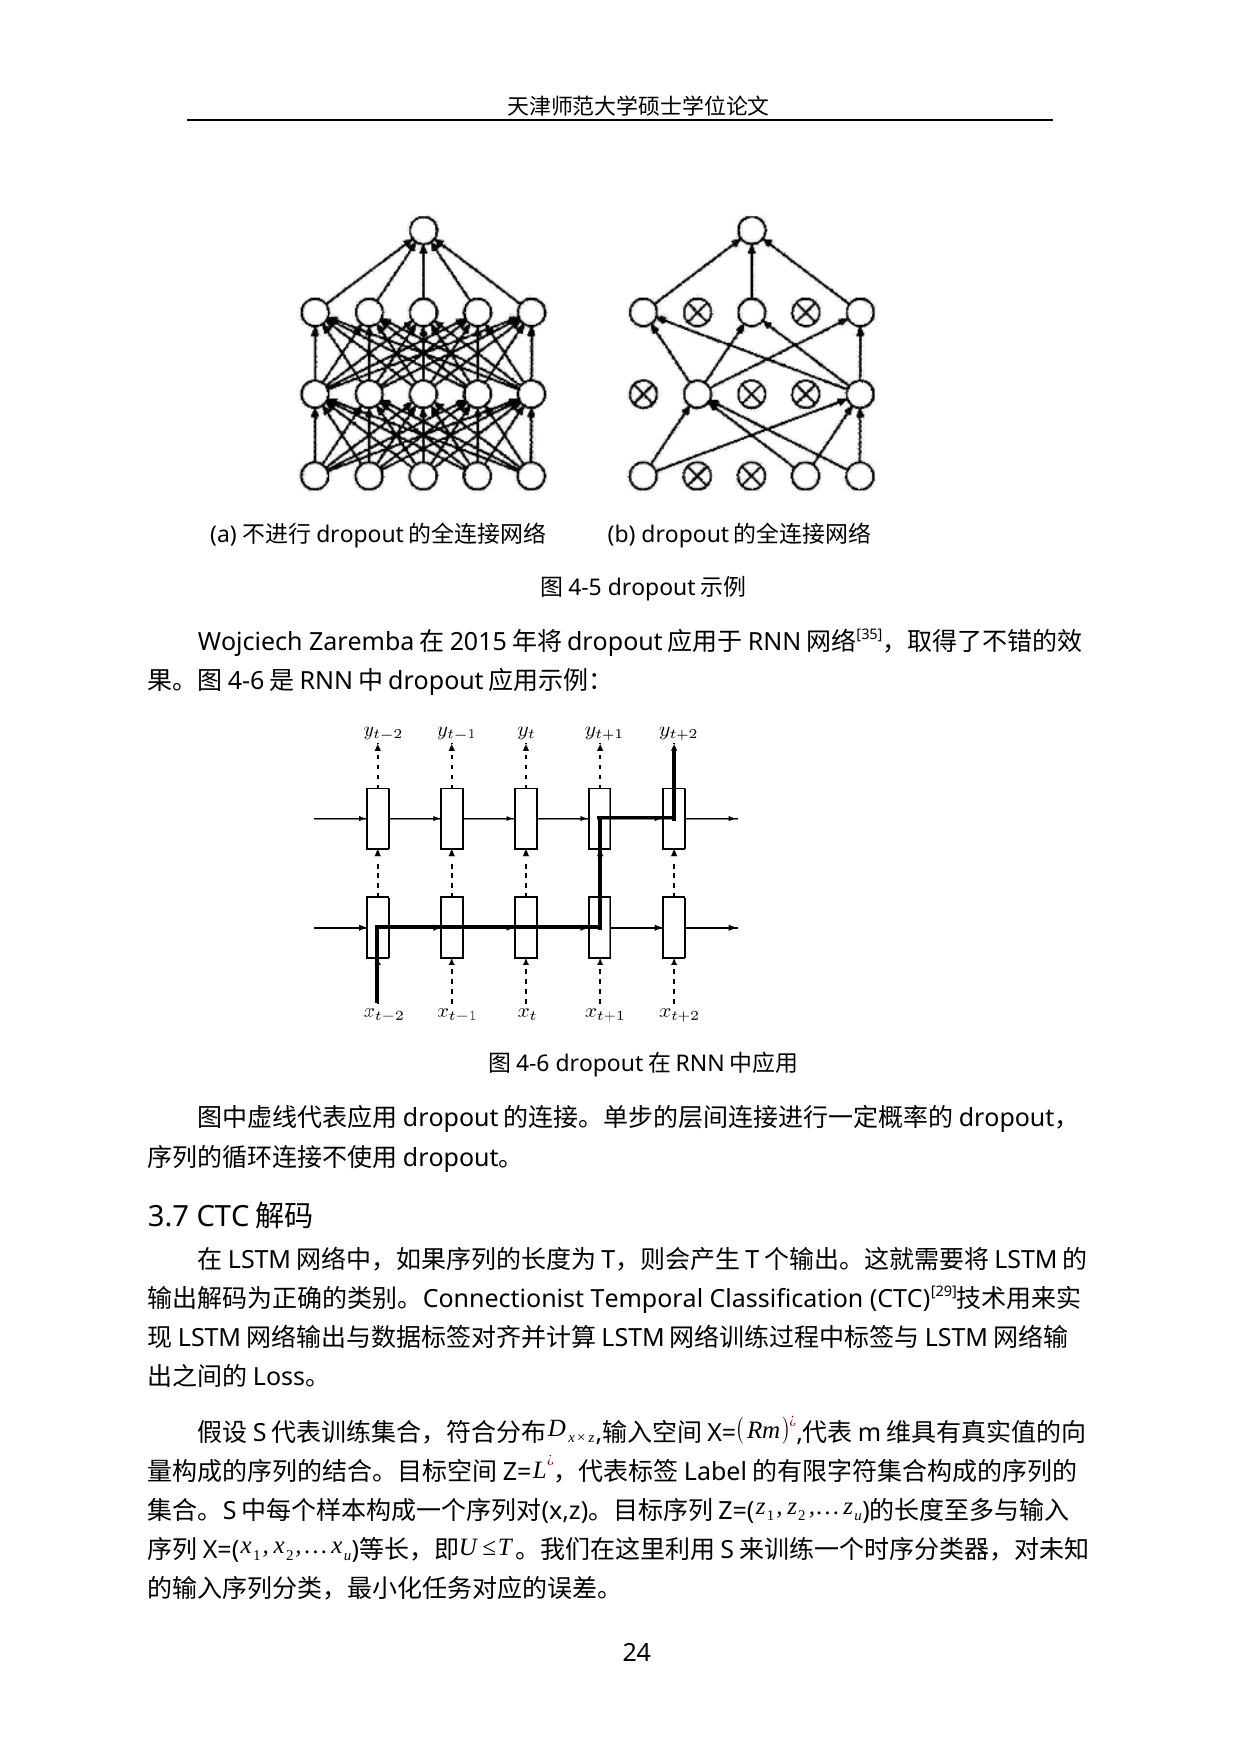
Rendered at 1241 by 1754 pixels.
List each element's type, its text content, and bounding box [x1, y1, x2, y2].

text Wojciech Zaremba在2015年将dropout应用于RNN网络[35]，取得了不错的效果。图4-6是RNN中dropout应用示例： [148, 622, 1092, 697]
text 图4-6 dropout在RNN中应用 [148, 1045, 1092, 1079]
subtitle 3.7 CTC解码 [148, 1193, 1079, 1235]
picture [301, 716, 747, 1026]
picture [275, 206, 889, 497]
text (a) 不进行dropout的全连接网络 (b) dropout的全连接网络 [148, 516, 1092, 549]
text 图 4-5 dropout示例 [148, 569, 1092, 602]
text 假设S代表训练集合，符合分布,输入空间X=,代表m维具有真实值的向量构成的序列的结合。目标空间Z=，代表标签Label的有限字符集合构成的序列的集合。S中每个样本构成一个序列对(x,z)。目标序列Z=()的长度至多与输入序列X=()等长，即。我们在这里利用S来训练一个时序分类器，对未知的输入序列分类，最小化任务对应的误差。 [148, 1412, 1092, 1605]
text 图中虚线代表应用dropout的连接。单步的层间连接进行一定概率的dropout，序列的循环连接不使用dropout。 [148, 1098, 1092, 1173]
text 在LSTM网络中，如果序列的长度为T，则会产生T个输出。这就需要将LSTM的输出解码为正确的类别。Connectionist Temporal Classification (CTC)[29]技术用来实现LSTM网络输出与数据标签对齐并计算LSTM网络训练过程中标签与LSTM网络输出之间的Loss。 [148, 1239, 1092, 1393]
